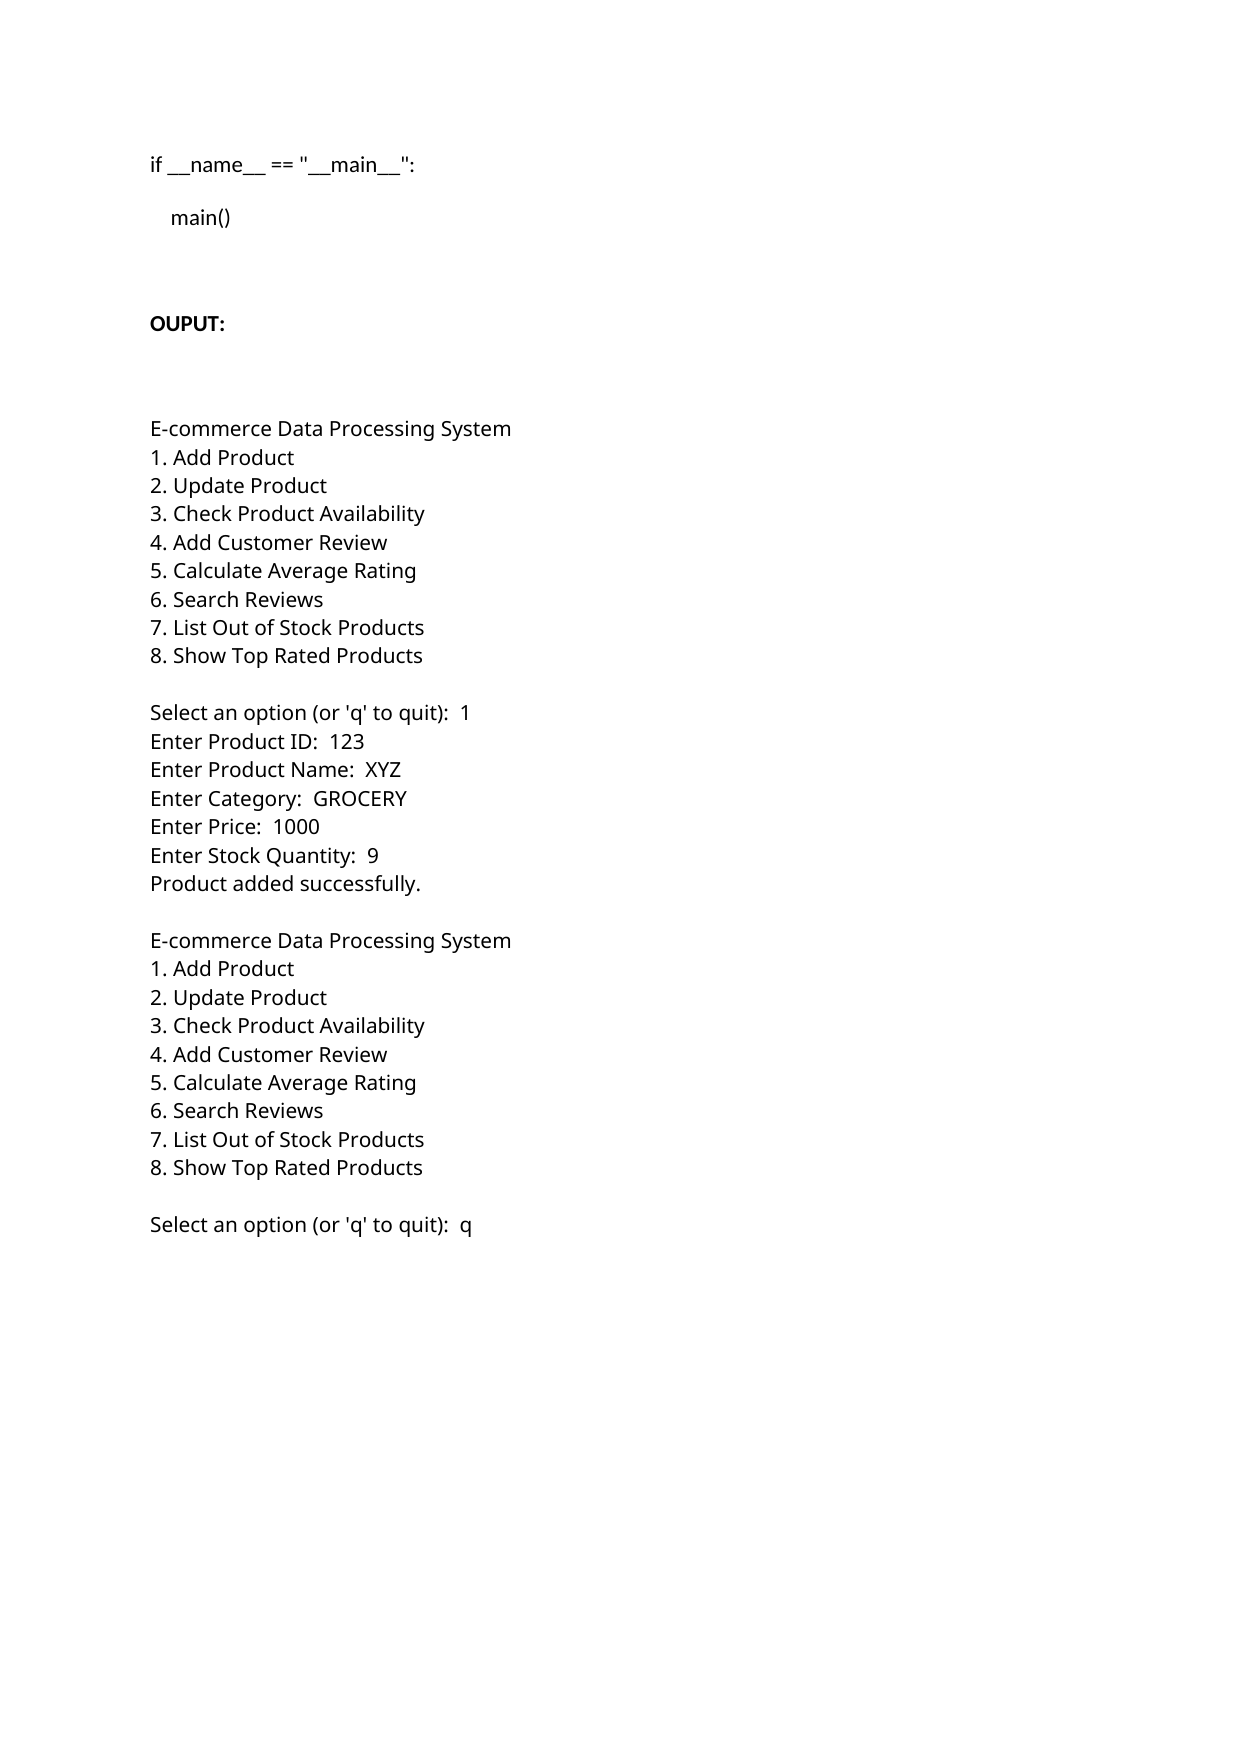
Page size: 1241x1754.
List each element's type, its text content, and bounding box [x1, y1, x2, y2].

text Select an option (or 'q' to quit): q [150, 1210, 1090, 1239]
text Enter Category: GROCERY [150, 784, 1090, 812]
text 4. Add Customer Review [150, 528, 1090, 556]
text main() [150, 203, 1090, 231]
text 4. Add Customer Review [150, 1040, 1090, 1068]
text 8. Show Top Rated Products [150, 1153, 1090, 1182]
text E-commerce Data Processing System [150, 926, 1090, 954]
text Enter Stock Quantity: 9 [150, 841, 1090, 869]
text 2. Update Product [150, 471, 1090, 499]
text 7. List Out of Stock Products [150, 1125, 1090, 1153]
text E-commerce Data Processing System [150, 414, 1090, 443]
text 2. Update Product [150, 983, 1090, 1011]
text 3. Check Product Availability [150, 499, 1090, 528]
text 6. Search Reviews [150, 1097, 1090, 1125]
text 3. Check Product Availability [150, 1011, 1090, 1040]
text 5. Calculate Average Rating [150, 556, 1090, 585]
text 8. Show Top Rated Products [150, 642, 1090, 670]
text 1. Add Product [150, 954, 1090, 983]
text 5. Calculate Average Rating [150, 1068, 1090, 1097]
text Product added successfully. [150, 869, 1090, 898]
text if __name__ == "__main__": [150, 150, 1090, 178]
text Enter Price: 1000 [150, 812, 1090, 841]
text 7. List Out of Stock Products [150, 613, 1090, 642]
text OUPUT: [150, 309, 1090, 337]
text 1. Add Product [150, 443, 1090, 471]
text 6. Search Reviews [150, 585, 1090, 613]
text Enter Product ID: 123 [150, 727, 1090, 755]
text Enter Product Name: XYZ [150, 755, 1090, 784]
text Select an option (or 'q' to quit): 1 [150, 698, 1090, 727]
